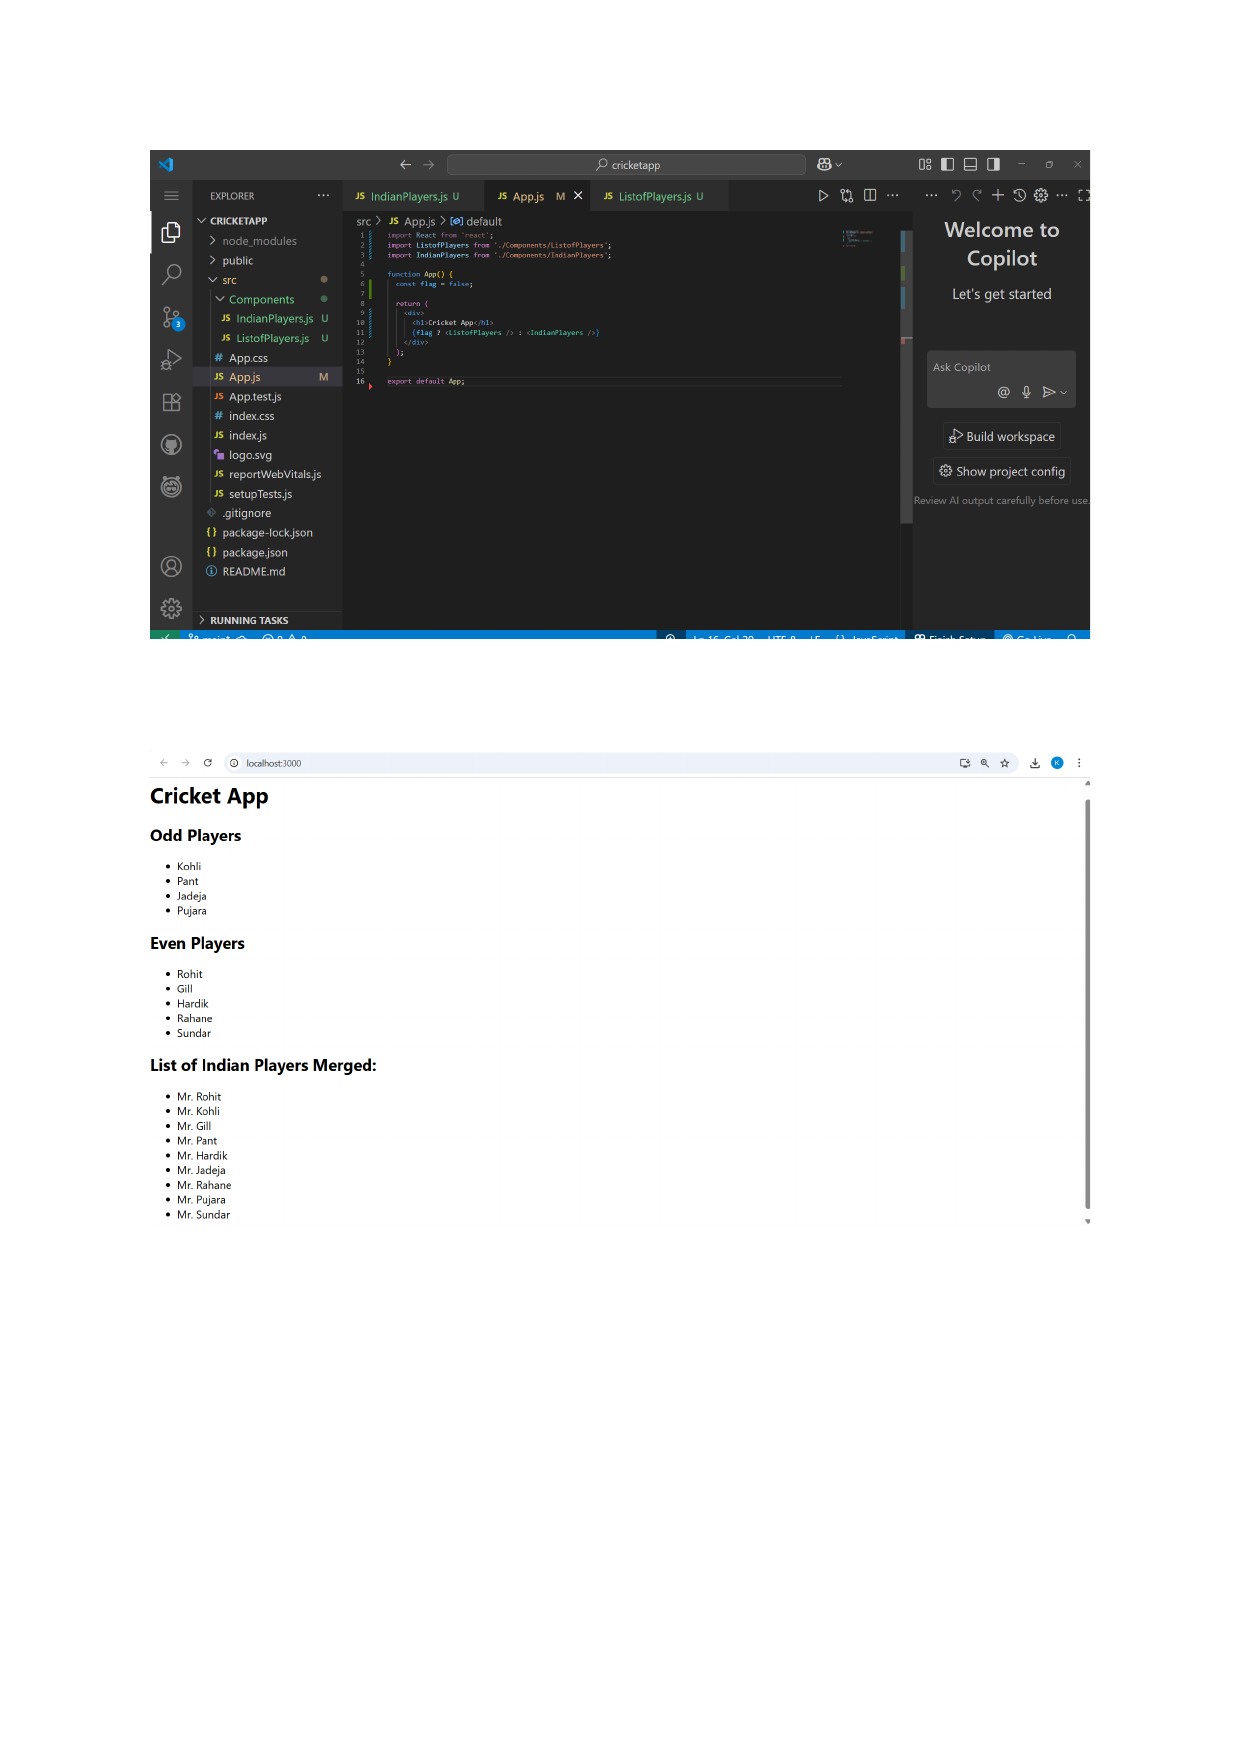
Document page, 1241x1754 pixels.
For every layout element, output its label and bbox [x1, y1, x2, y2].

picture [150, 150, 1091, 639]
picture [150, 751, 1091, 1225]
